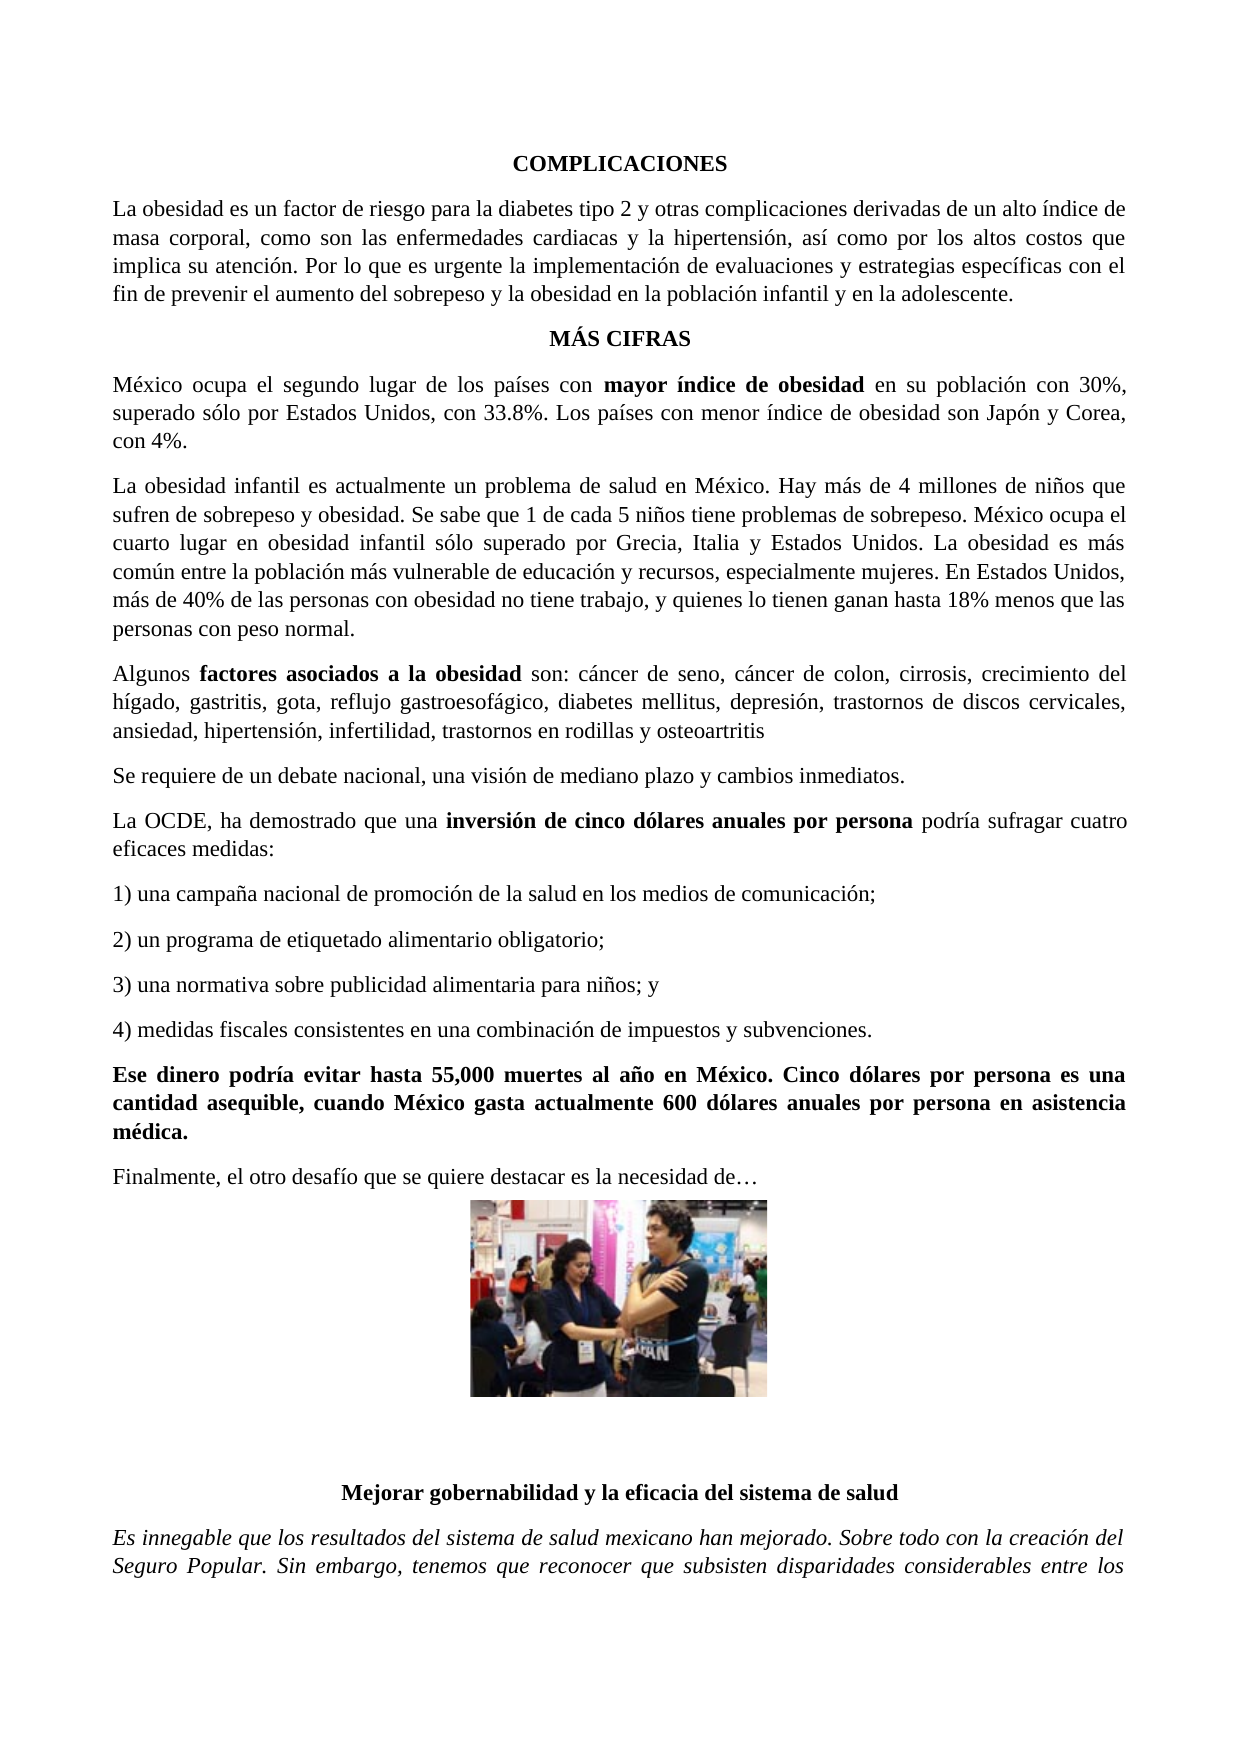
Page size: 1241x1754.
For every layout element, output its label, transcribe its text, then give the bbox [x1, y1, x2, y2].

text La obesidad es un factor de riesgo para la diabetes tipo 2 y otras complicaciones derivadas de un alto índice de masa corporal, como son las enfermedades cardiacas y la hipertensión, así como por los altos costos que implica su atención. Por lo que es urgente la implementación de evaluaciones y estrategias específicas con el fin de prevenir el aumento del sobrepeso y la obesidad en la población infantil y en la adolescente. [112, 195, 1128, 307]
text 3) una normativa sobre publicidad alimentaria para niños; y [112, 971, 1128, 997]
text 2) un programa de etiquetado alimentario obligatorio; [112, 926, 1128, 952]
text México ocupa el segundo lugar de los países con mayor índice de obesidad en su población con 30%, superado sólo por Estados Unidos, con 33.8%. Los países con menor índice de obesidad son Japón y Corea, con 4%. [112, 371, 1128, 454]
text Mejorar gobernabilidad y la eficacia del sistema de salud [112, 1479, 1128, 1505]
text Algunos factores asociados a la obesidad son: cáncer de seno, cáncer de colon, cirrosis, crecimiento del hígado, gastritis, gota, reflujo gastroesofágico, diabetes mellitus, depresión, trastornos de discos cervicales, ansiedad, hipertensión, infertilidad, trastornos en rodillas y osteoartritis [112, 660, 1128, 743]
text La OCDE, ha demostrado que una inversión de cinco dólares anuales por persona podría sufragar cuatro eficaces medidas: [112, 807, 1128, 862]
text 1) una campaña nacional de promoción de la salud en los medios de comunicación; [112, 881, 1128, 907]
text MÁS CIFRAS [112, 326, 1128, 352]
text 4) medidas fiscales consistentes en una combinación de impuestos y subvenciones. [112, 1016, 1128, 1042]
text Ese dinero podría evitar hasta 55,000 muertes al año en México. Cinco dólares por persona es una cantidad asequible, cuando México gasta actualmente 600 dólares anuales por persona en asistencia médica. [112, 1061, 1128, 1144]
text La obesidad infantil es actualmente un problema de salud en México. Hay más de 4 millones de niños que sufren de sobrepeso y obesidad. Se sabe que 1 de cada 5 niños tiene problemas de sobrepeso. México ocupa el cuarto lugar en obesidad infantil sólo superado por Grecia, Italia y Estados Unidos. La obesidad es más común entre la población más vulnerable de educación y recursos, especialmente mujeres. En Estados Unidos, más de 40% de las personas con obesidad no tiene trabajo, y quienes lo tienen ganan hasta 18% menos que las personas con peso normal. [112, 473, 1128, 641]
text Finalmente, el otro desafío que se quiere destacar es la necesidad de… [112, 1163, 1128, 1189]
text COMPLICACIONES [112, 150, 1128, 176]
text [112, 1524, 1128, 1578]
picture [470, 1200, 768, 1397]
text Se requiere de un debate nacional, una visión de mediano plazo y cambios inmediatos. [112, 762, 1128, 788]
